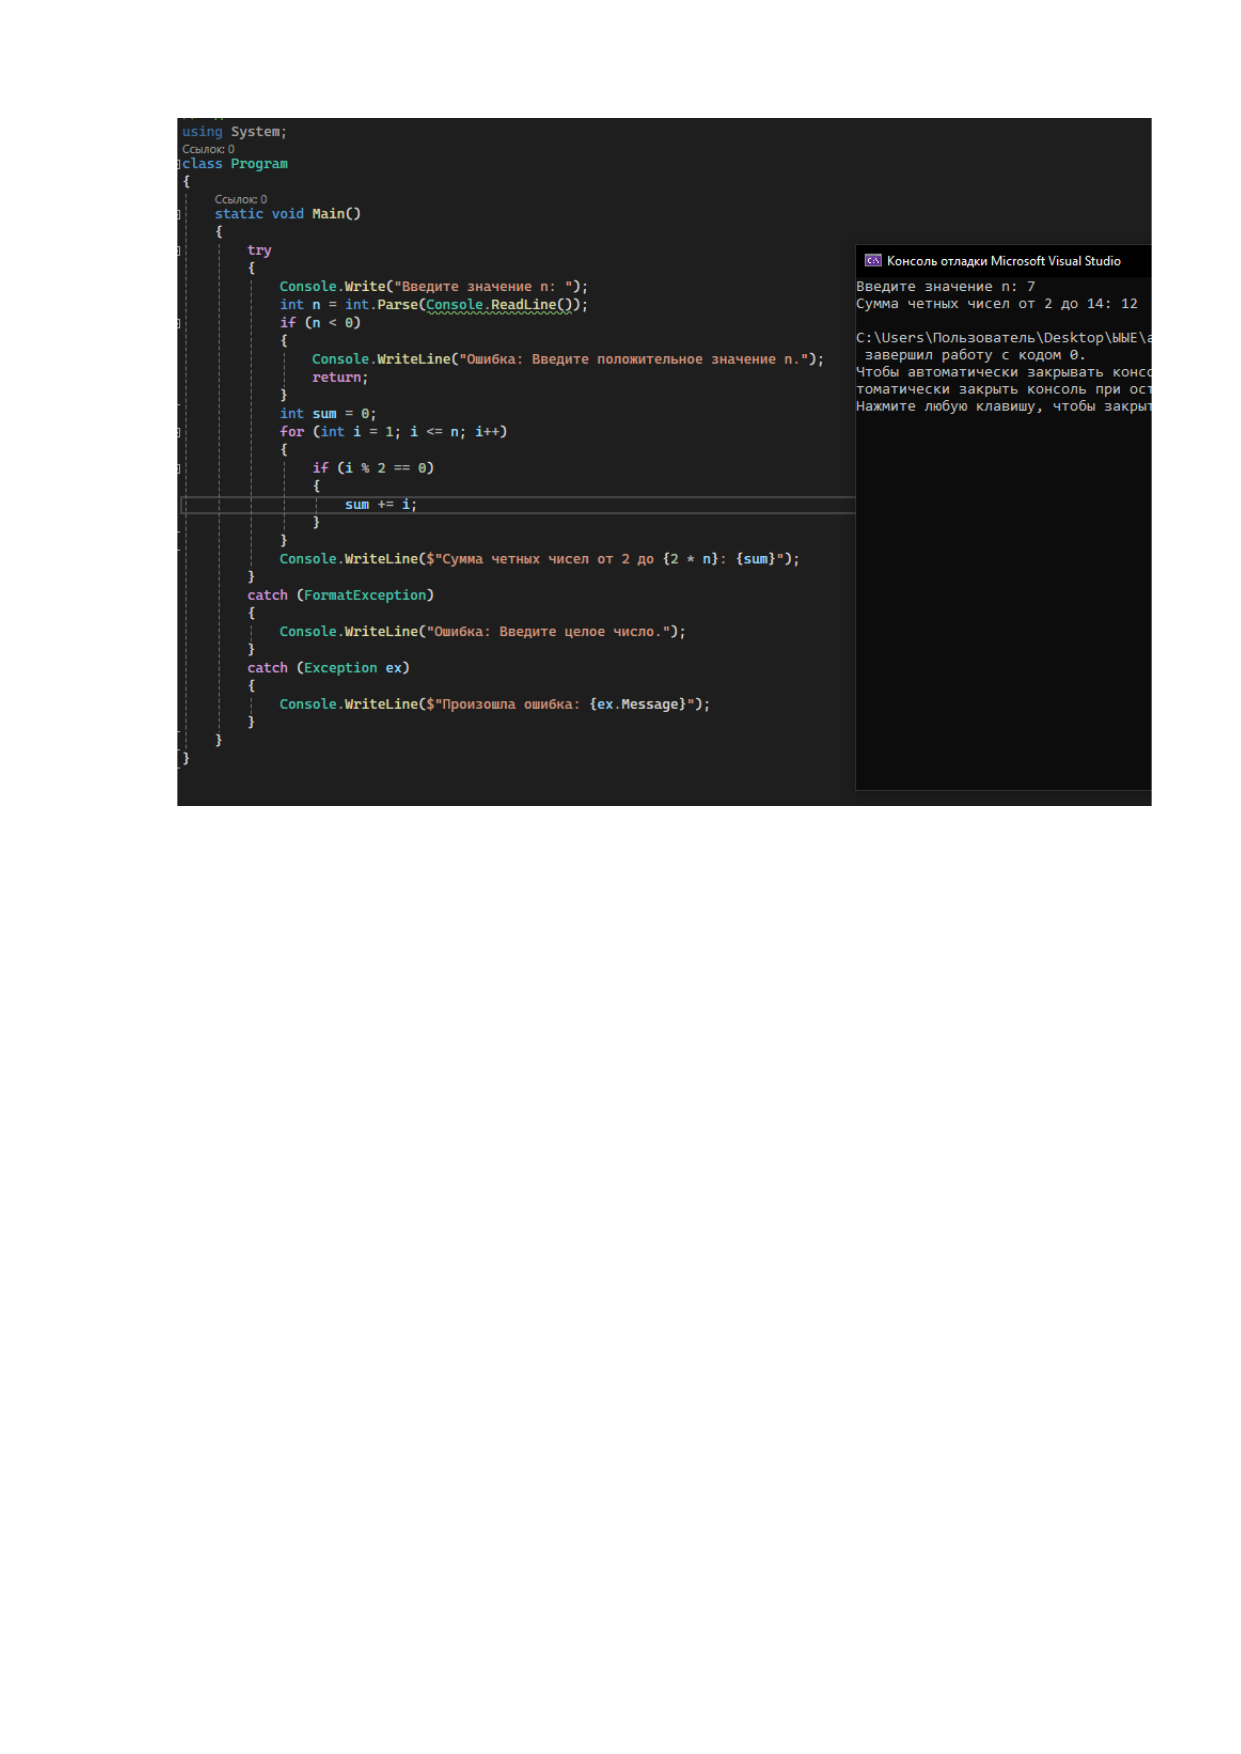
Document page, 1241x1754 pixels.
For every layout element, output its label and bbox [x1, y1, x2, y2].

picture [177, 118, 1152, 806]
